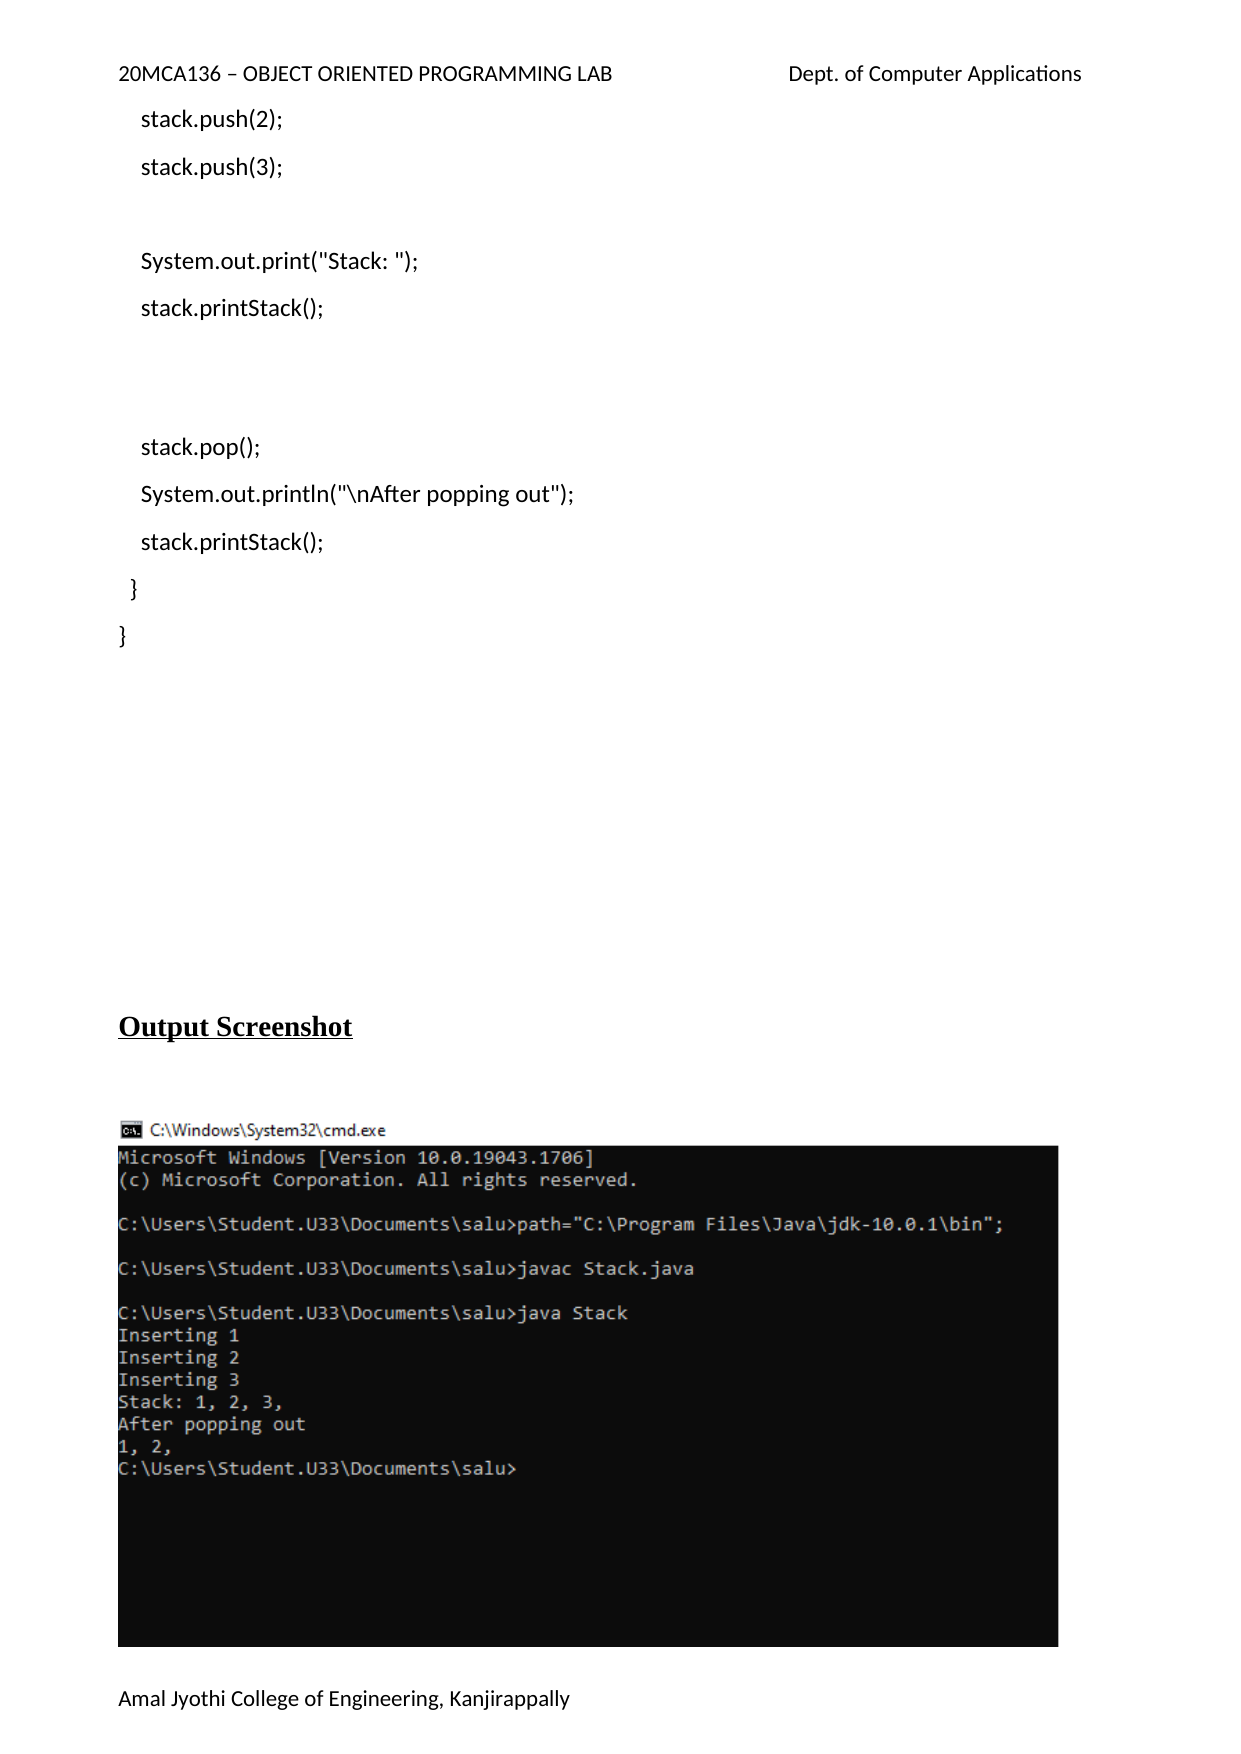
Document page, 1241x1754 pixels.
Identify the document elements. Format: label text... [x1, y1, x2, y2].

text stack.printStack(); [118, 526, 1167, 556]
text } [118, 620, 1167, 651]
text stack.pop(); [118, 431, 1167, 462]
text System.out.print("Stack: "); [118, 245, 1167, 276]
text stack.push(2); [118, 103, 1167, 134]
text Output Screenshot [118, 1009, 1167, 1042]
text stack.push(3); [118, 151, 1167, 181]
text stack.printStack(); [118, 292, 1167, 323]
picture [118, 1114, 1059, 1647]
text System.out.println("\nAfter popping out"); [118, 478, 1167, 509]
text } [118, 573, 1167, 603]
